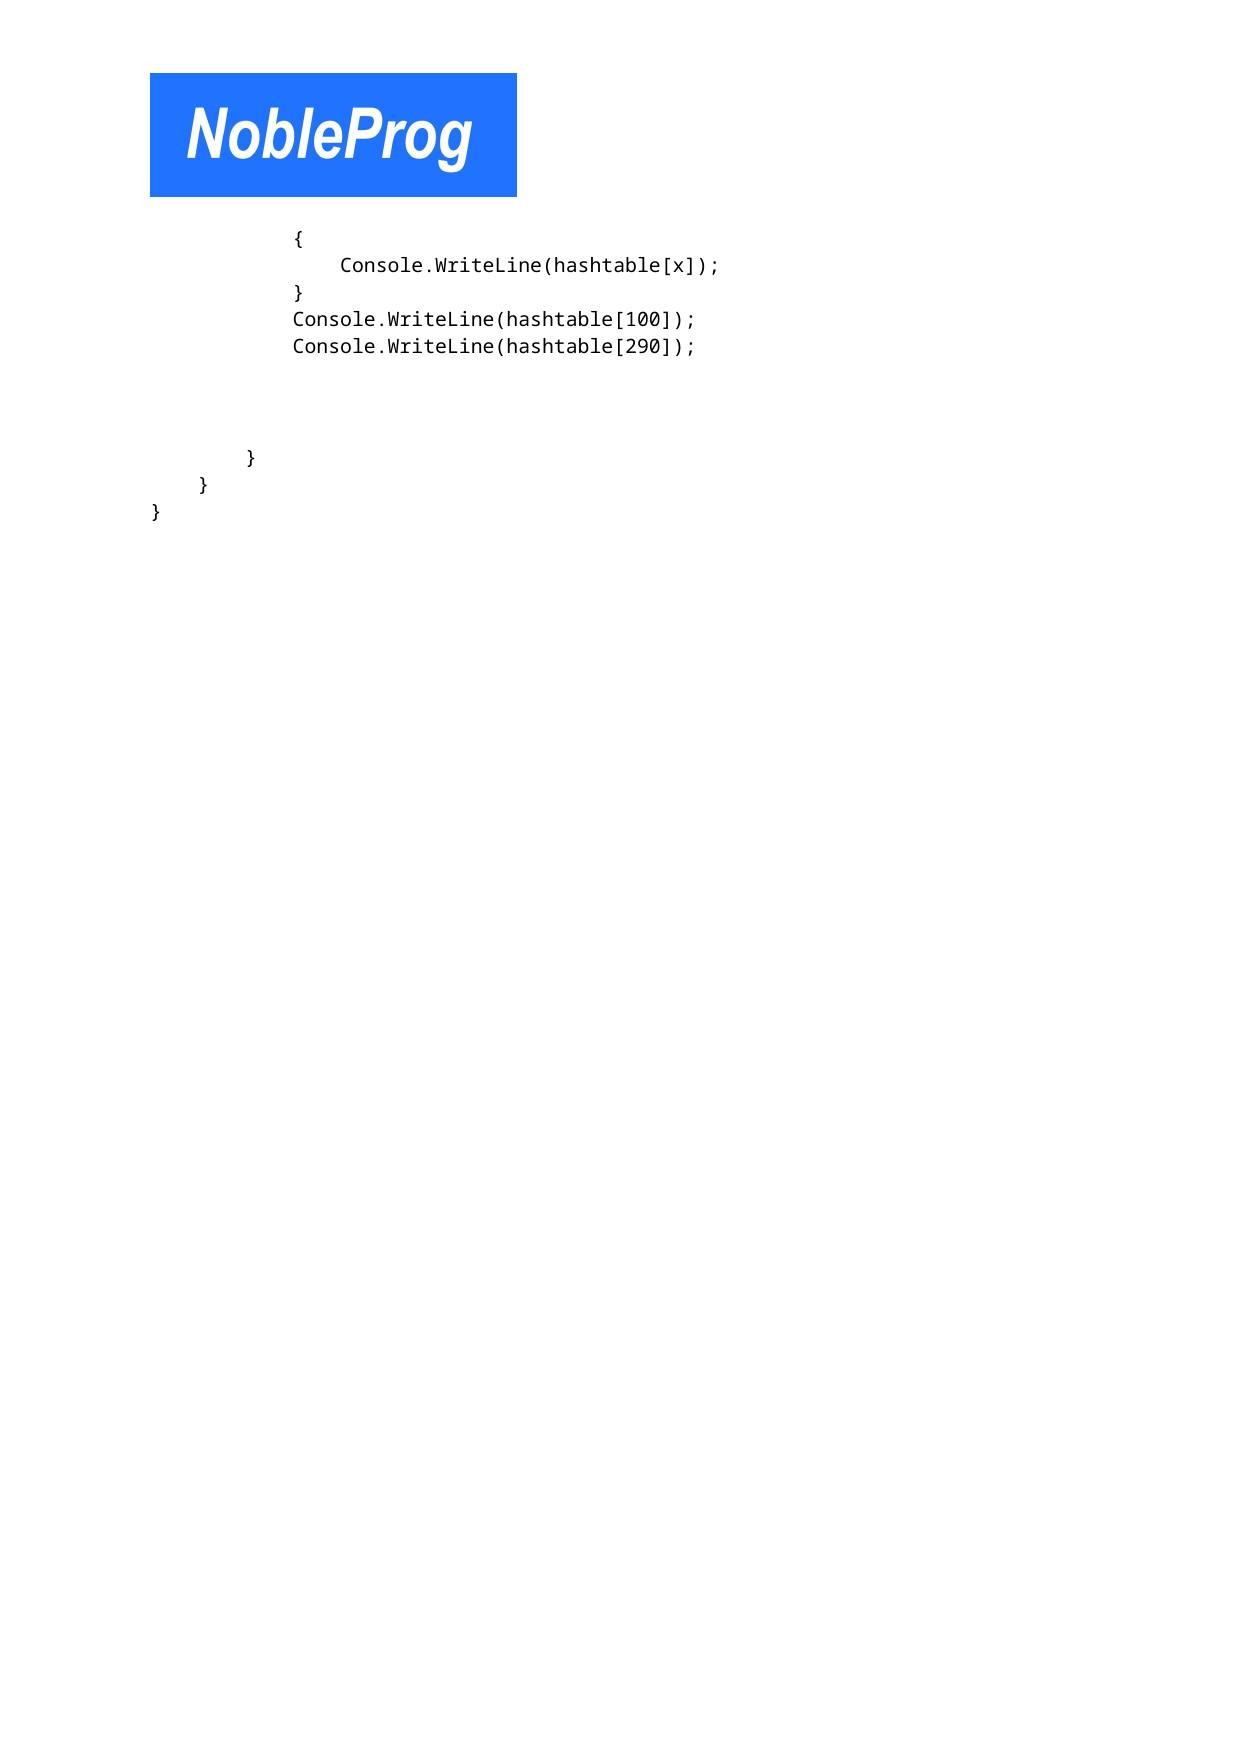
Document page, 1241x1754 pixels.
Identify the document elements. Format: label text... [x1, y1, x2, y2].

text } [150, 497, 1090, 524]
text } [150, 443, 1090, 470]
text } [150, 470, 1090, 497]
picture [150, 73, 517, 197]
text Console.WriteLine(hashtable[100]); [150, 305, 1090, 332]
text Console.WriteLine(hashtable[290]); [150, 332, 1090, 359]
text } [150, 278, 1090, 305]
text { [150, 224, 1090, 251]
text Console.WriteLine(hashtable[x]); [150, 251, 1090, 278]
